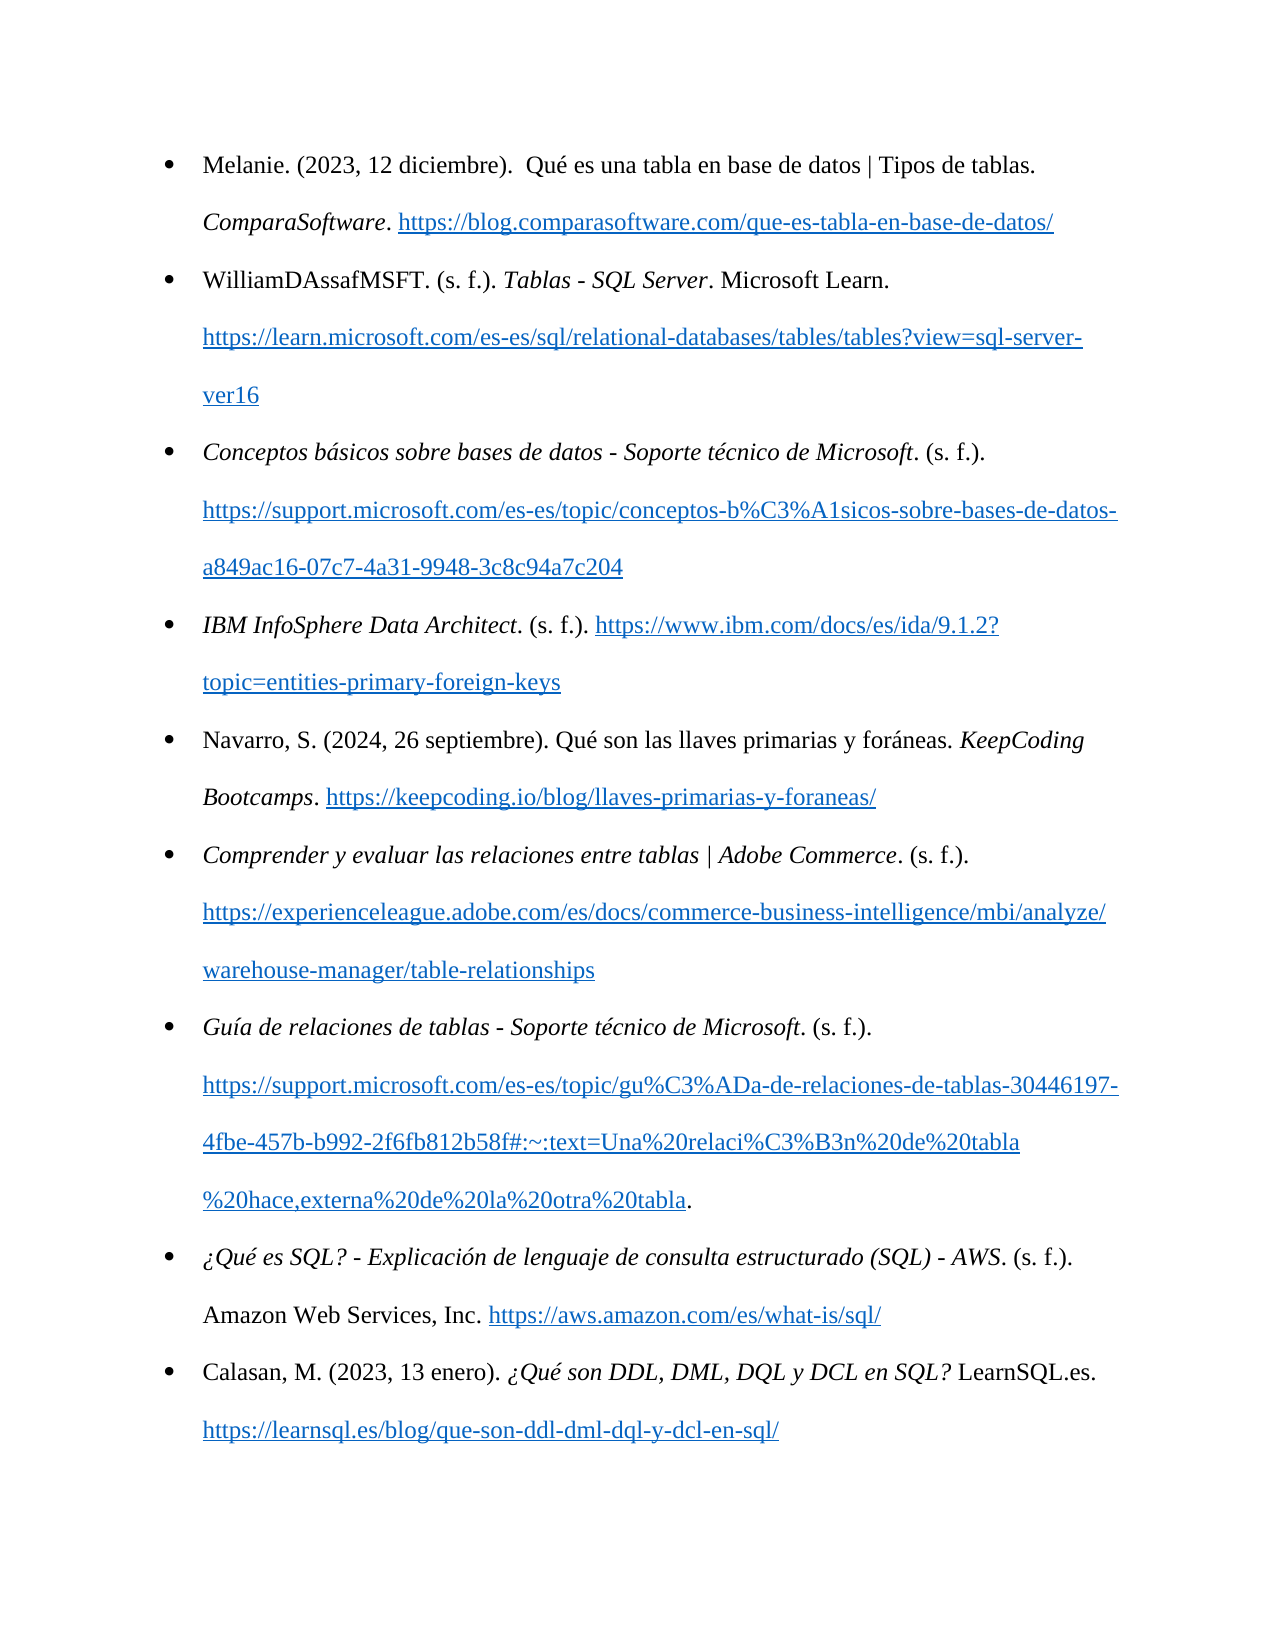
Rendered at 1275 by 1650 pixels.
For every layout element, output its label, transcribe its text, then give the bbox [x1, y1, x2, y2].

list Calasan, M. (2023, 13 enero). ¿Qué son DDL, DML, DQL y DCL en SQL? LearnSQL.es. https://learnsql.es/blog/que-son-ddl-dml-dql-y-dcl-en-sql/ [165, 1357, 1125, 1444]
list Conceptos básicos sobre bases de datos - Soporte técnico de Microsoft. (s. f.). https://support.microsoft.com/es-es/topic/conceptos-b%C3%A1sicos-sobre-bases-de-datos-a849ac16-07c7-4a31-9948-3c8c94a7c204 [165, 437, 1125, 581]
list Comprender y evaluar las relaciones entre tablas | Adobe Commerce. (s. f.). https://experienceleague.adobe.com/es/docs/commerce-business-intelligence/mbi/analyze/warehouse-manager/table-relationships [165, 840, 1125, 984]
list IBM InfoSphere Data Architect. (s. f.). https://www.ibm.com/docs/es/ida/9.1.2?topic=entities-primary-foreign-keys [165, 610, 1125, 696]
list ¿Qué es SQL? - Explicación de lenguaje de consulta estructurado (SQL) - AWS. (s. f.). Amazon Web Services, Inc. https://aws.amazon.com/es/what-is/sql/ [165, 1242, 1125, 1329]
list Guía de relaciones de tablas - Soporte técnico de Microsoft. (s. f.). https://support.microsoft.com/es-es/topic/gu%C3%ADa-de-relaciones-de-tablas-30446197-4fbe-457b-b992-2f6fb812b58f#:~:text=Una%20relaci%C3%B3n%20de%20tabla%20hace,externa%20de%20la%20otra%20tabla. [165, 1012, 1125, 1214]
list Melanie. (2023, 12 diciembre). Qué es una tabla en base de datos | Tipos de tablas. ComparaSoftware. https://blog.comparasoftware.com/que-es-tabla-en-base-de-datos/ [165, 150, 1125, 236]
list WilliamDAssafMSFT. (s. f.). Tablas - SQL Server. Microsoft Learn. https://learn.microsoft.com/es-es/sql/relational-databases/tables/tables?view=sql-server-ver16 [165, 265, 1125, 409]
list Navarro, S. (2024, 26 septiembre). Qué son las llaves primarias y foráneas. KeepCoding Bootcamps. https://keepcoding.io/blog/llaves-primarias-y-foraneas/ [165, 725, 1125, 811]
